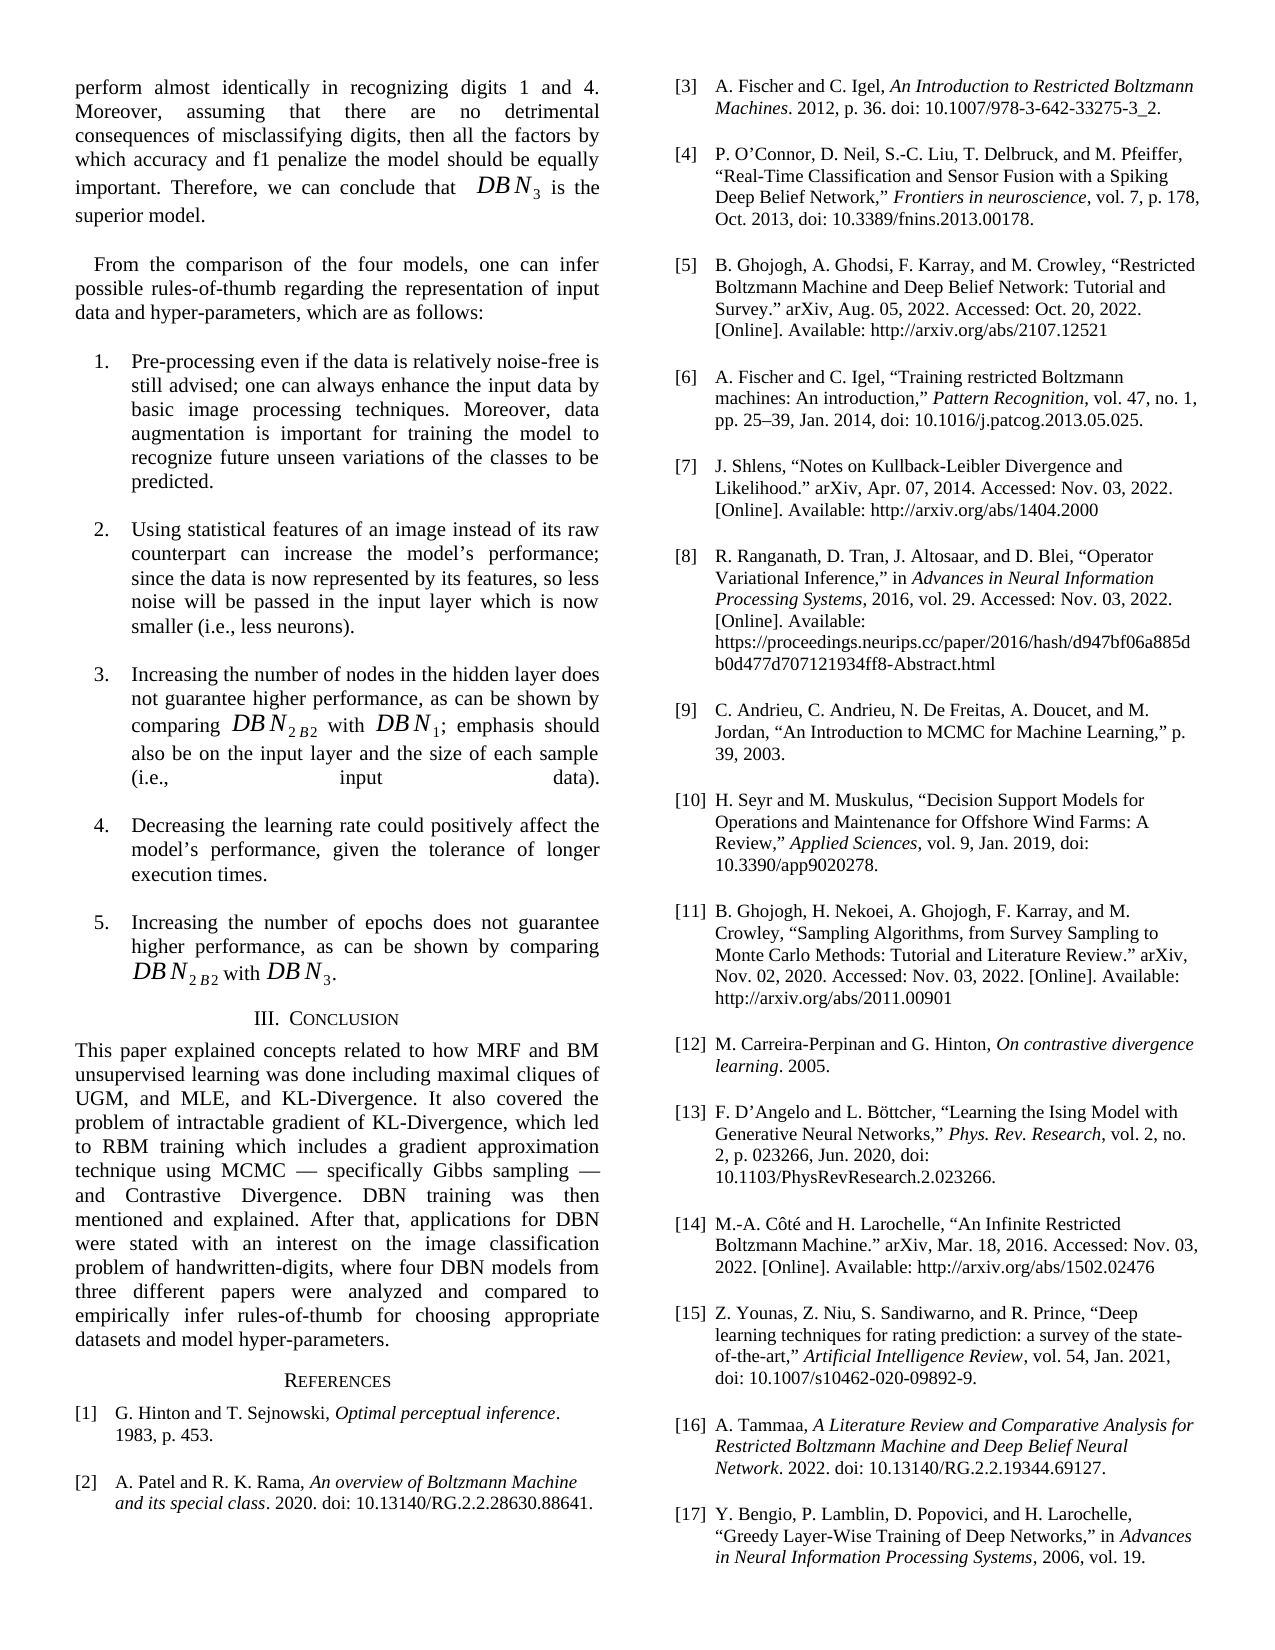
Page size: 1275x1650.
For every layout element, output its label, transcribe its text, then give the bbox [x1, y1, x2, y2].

text [15] Z. Younas, Z. Niu, S. Sandiwarno, and R. Prince, “Deep learning techniques for rating prediction: a survey of the state-of-the-art,” Artificial Intelligence Review, vol. 54, Jan. 2021, doi: 10.1007/s10462-020-09892-9. [675, 1302, 1200, 1388]
list Increasing the number of epochs does not guarantee higher performance, as can be shown by comparing with . [94, 909, 600, 989]
text From the comparison of the four models, one can infer possible rules-of-thumb regarding the representation of input data and hyper-parameters, which are as follows: [75, 252, 600, 324]
text [14] M.-A. Côté and H. Larochelle, “An Infinite Restricted Boltzmann Machine.” arXiv, Mar. 18, 2016. Accessed: Nov. 03, 2022. [Online]. Available: http://arxiv.org/abs/1502.02476 [675, 1212, 1200, 1277]
text [7] J. Shlens, “Notes on Kullback-Leibler Divergence and Likelihood.” arXiv, Apr. 07, 2014. Accessed: Nov. 03, 2022. [Online]. Available: http://arxiv.org/abs/1404.2000 [675, 455, 1200, 520]
text [4] P. O’Connor, D. Neil, S.-C. Liu, T. Delbruck, and M. Pfeiffer, “Real-Time Classification and Sensor Fusion with a Spiking Deep Belief Network,” Frontiers in neuroscience, vol. 7, p. 178, Oct. 2013, doi: 10.3389/fnins.2013.00178. [675, 143, 1200, 229]
text [9] C. Andrieu, C. Andrieu, N. De Freitas, A. Doucet, and M. Jordan, “An Introduction to MCMC for Machine Learning,” p. 39, 2003. [675, 699, 1200, 764]
text [6] A. Fischer and C. Igel, “Training restricted Boltzmann machines: An introduction,” Pattern Recognition, vol. 47, no. 1, pp. 25–39, Jan. 2014, doi: 10.1016/j.patcog.2013.05.025. [675, 366, 1200, 430]
list Conclusion [75, 1006, 553, 1030]
text [13] F. D’Angelo and L. Böttcher, “Learning the Ising Model with Generative Neural Networks,” Phys. Rev. Research, vol. 2, no. 2, p. 023266, Jun. 2020, doi: 10.1103/PhysRevResearch.2.023266. [675, 1101, 1200, 1187]
text References [75, 1368, 600, 1392]
text [3] A. Fischer and C. Igel, An Introduction to Restricted Boltzmann Machines. 2012, p. 36. doi: 10.1007/978-3-642-33275-3_2. [675, 75, 1200, 118]
text [8] R. Ranganath, D. Tran, J. Altosaar, and D. Blei, “Operator Variational Inference,” in Advances in Neural Information Processing Systems, 2016, vol. 29. Accessed: Nov. 03, 2022. [Online]. Available: https://proceedings.neurips.cc/paper/2016/hash/d947bf06a885db0d477d707121934ff8-Abstract.html [675, 545, 1200, 674]
text [10] H. Seyr and M. Muskulus, “Decision Support Models for Operations and Maintenance for Offshore Wind Farms: A Review,” Applied Sciences, vol. 9, Jan. 2019, doi: 10.3390/app9020278. [675, 789, 1200, 875]
text [12] M. Carreira-Perpinan and G. Hinton, On contrastive divergence learning. 2005. [675, 1033, 1200, 1076]
list Using statistical features of an image instead of its raw counterpart can increase the model’s performance; since the data is now represented by its features, so less noise will be passed in the input layer which is now smaller (i.e., less neurons). [94, 517, 600, 662]
text [16] A. Tammaa, A Literature Review and Comparative Analysis for Restricted Boltzmann Machine and Deep Belief Neural Network. 2022. doi: 10.13140/RG.2.2.19344.69127. [675, 1413, 1200, 1478]
text [11] B. Ghojogh, H. Nekoei, A. Ghojogh, F. Karray, and M. Crowley, “Sampling Algorithms, from Survey Sampling to Monte Carlo Methods: Tutorial and Literature Review.” arXiv, Nov. 02, 2020. Accessed: Nov. 03, 2022. [Online]. Available: http://arxiv.org/abs/2011.00901 [675, 900, 1200, 1008]
text [1] G. Hinton and T. Sejnowski, Optimal perceptual inference. 1983, p. 453. [75, 1400, 600, 1446]
text [2] A. Patel and R. K. Rama, An overview of Boltzmann Machine and its special class. 2020. doi: 10.13140/RG.2.2.28630.88641. [75, 1471, 600, 1514]
list Increasing the number of nodes in the hidden layer does not guarantee higher performance, as can be shown by comparing with ; emphasis should also be on the input layer and the size of each sample (i.e., input data). [94, 662, 600, 813]
text [5] B. Ghojogh, A. Ghodsi, F. Karray, and M. Crowley, “Restricted Boltzmann Machine and Deep Belief Network: Tutorial and Survey.” arXiv, Aug. 05, 2022. Accessed: Oct. 20, 2022. [Online]. Available: http://arxiv.org/abs/2107.12521 [675, 254, 1200, 341]
list Pre-processing even if the data is relatively noise-free is still advised; one can always enhance the input data by basic image processing techniques. Moreover, data augmentation is important for training the model to recognize future unseen variations of the classes to be predicted. [94, 349, 600, 517]
text This paper explained concepts related to how MRF and BM unsupervised learning was done including maximal cliques of UGM, and MLE, and KL-Divergence. It also covered the problem of intractable gradient of KL-Divergence, which led to RBM training which includes a gradient approximation technique using MCMC — specifically Gibbs sampling — and Contrastive Divergence. DBN training was then mentioned and explained. After that, applications for DBN were stated with an interest on the image classification problem of handwritten-digits, where four DBN models from three different papers were analyzed and compared to empirically infer rules-of-thumb for choosing appropriate datasets and model hyper-parameters. [75, 1038, 600, 1351]
list Decreasing the learning rate could positively affect the model’s performance, given the tolerance of longer execution times. [94, 813, 600, 909]
